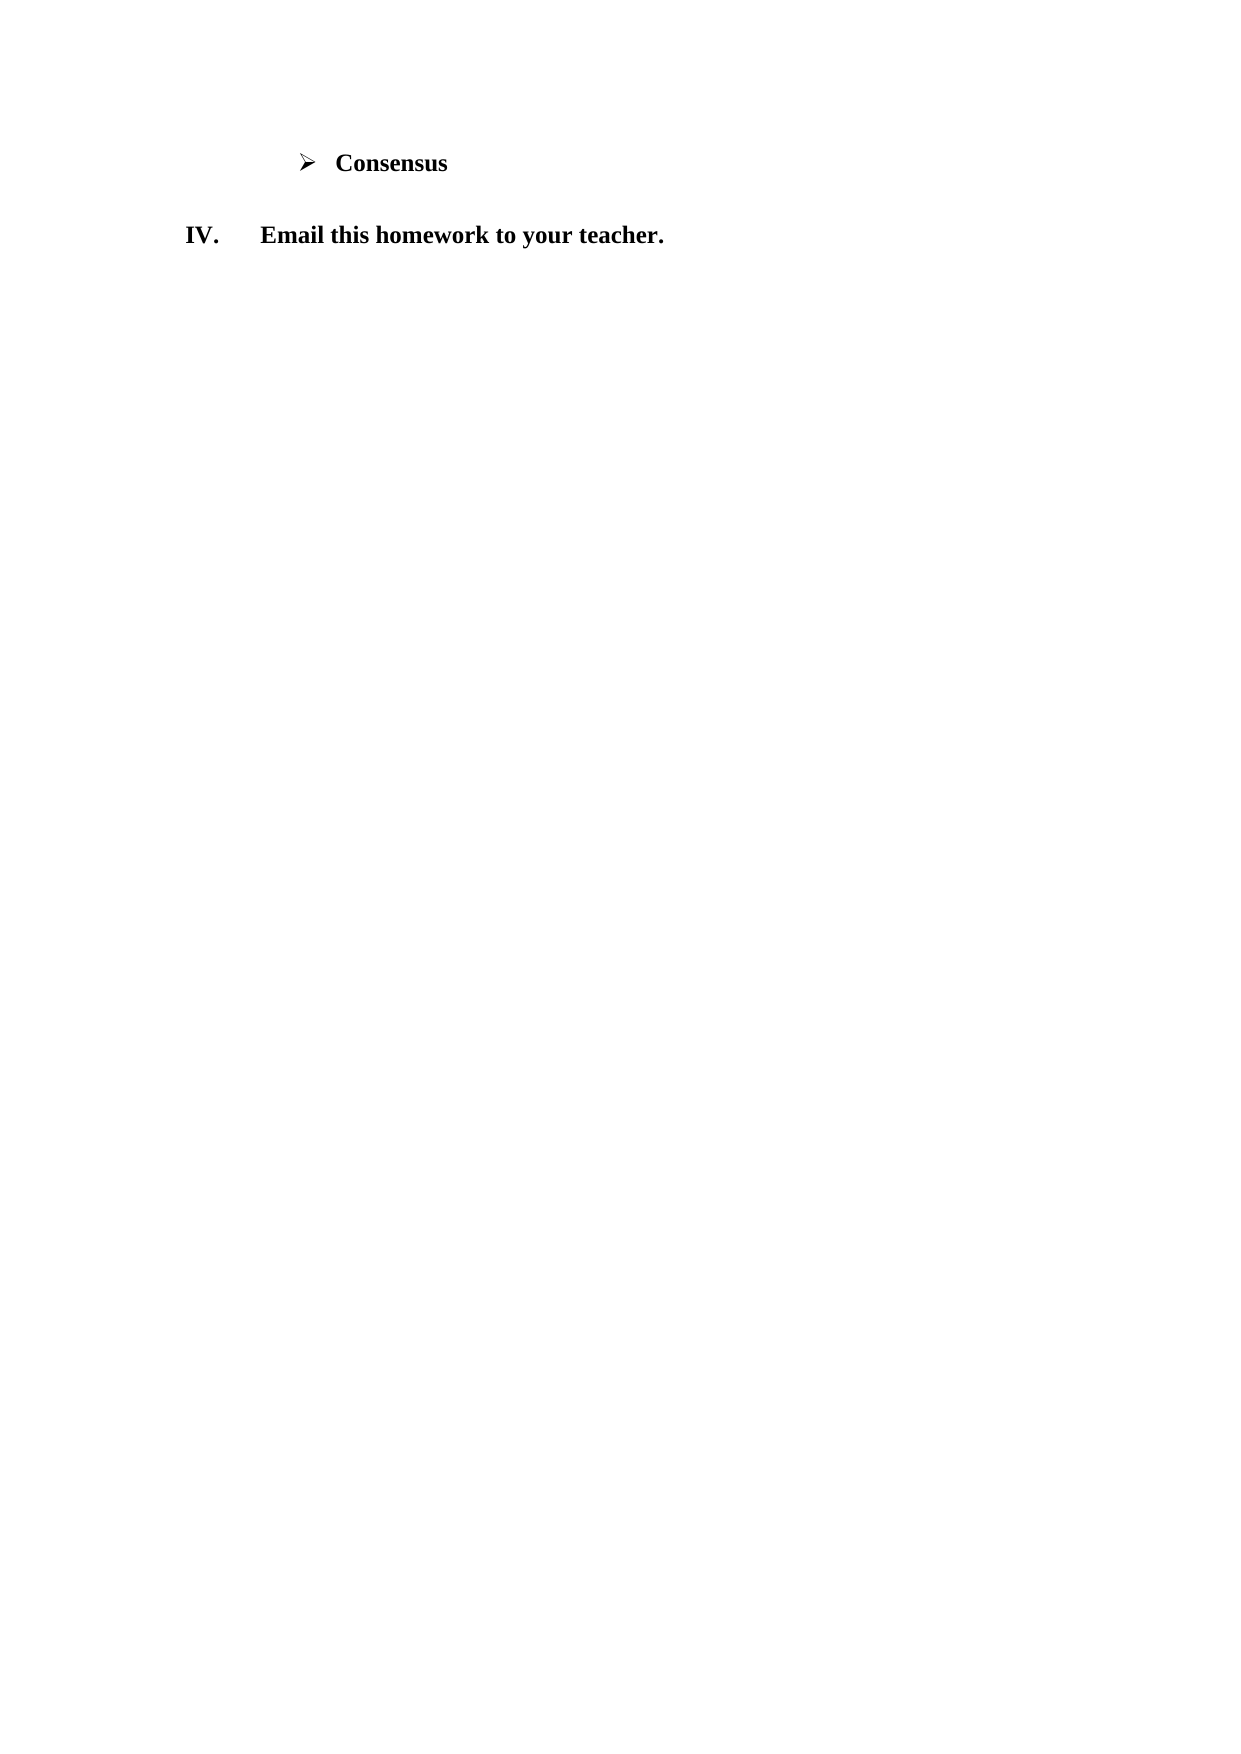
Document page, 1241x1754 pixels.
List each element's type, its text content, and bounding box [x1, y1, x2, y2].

subtitle Email this homework to your teacher. [185, 220, 1093, 249]
subtitle Consensus [298, 148, 1093, 176]
